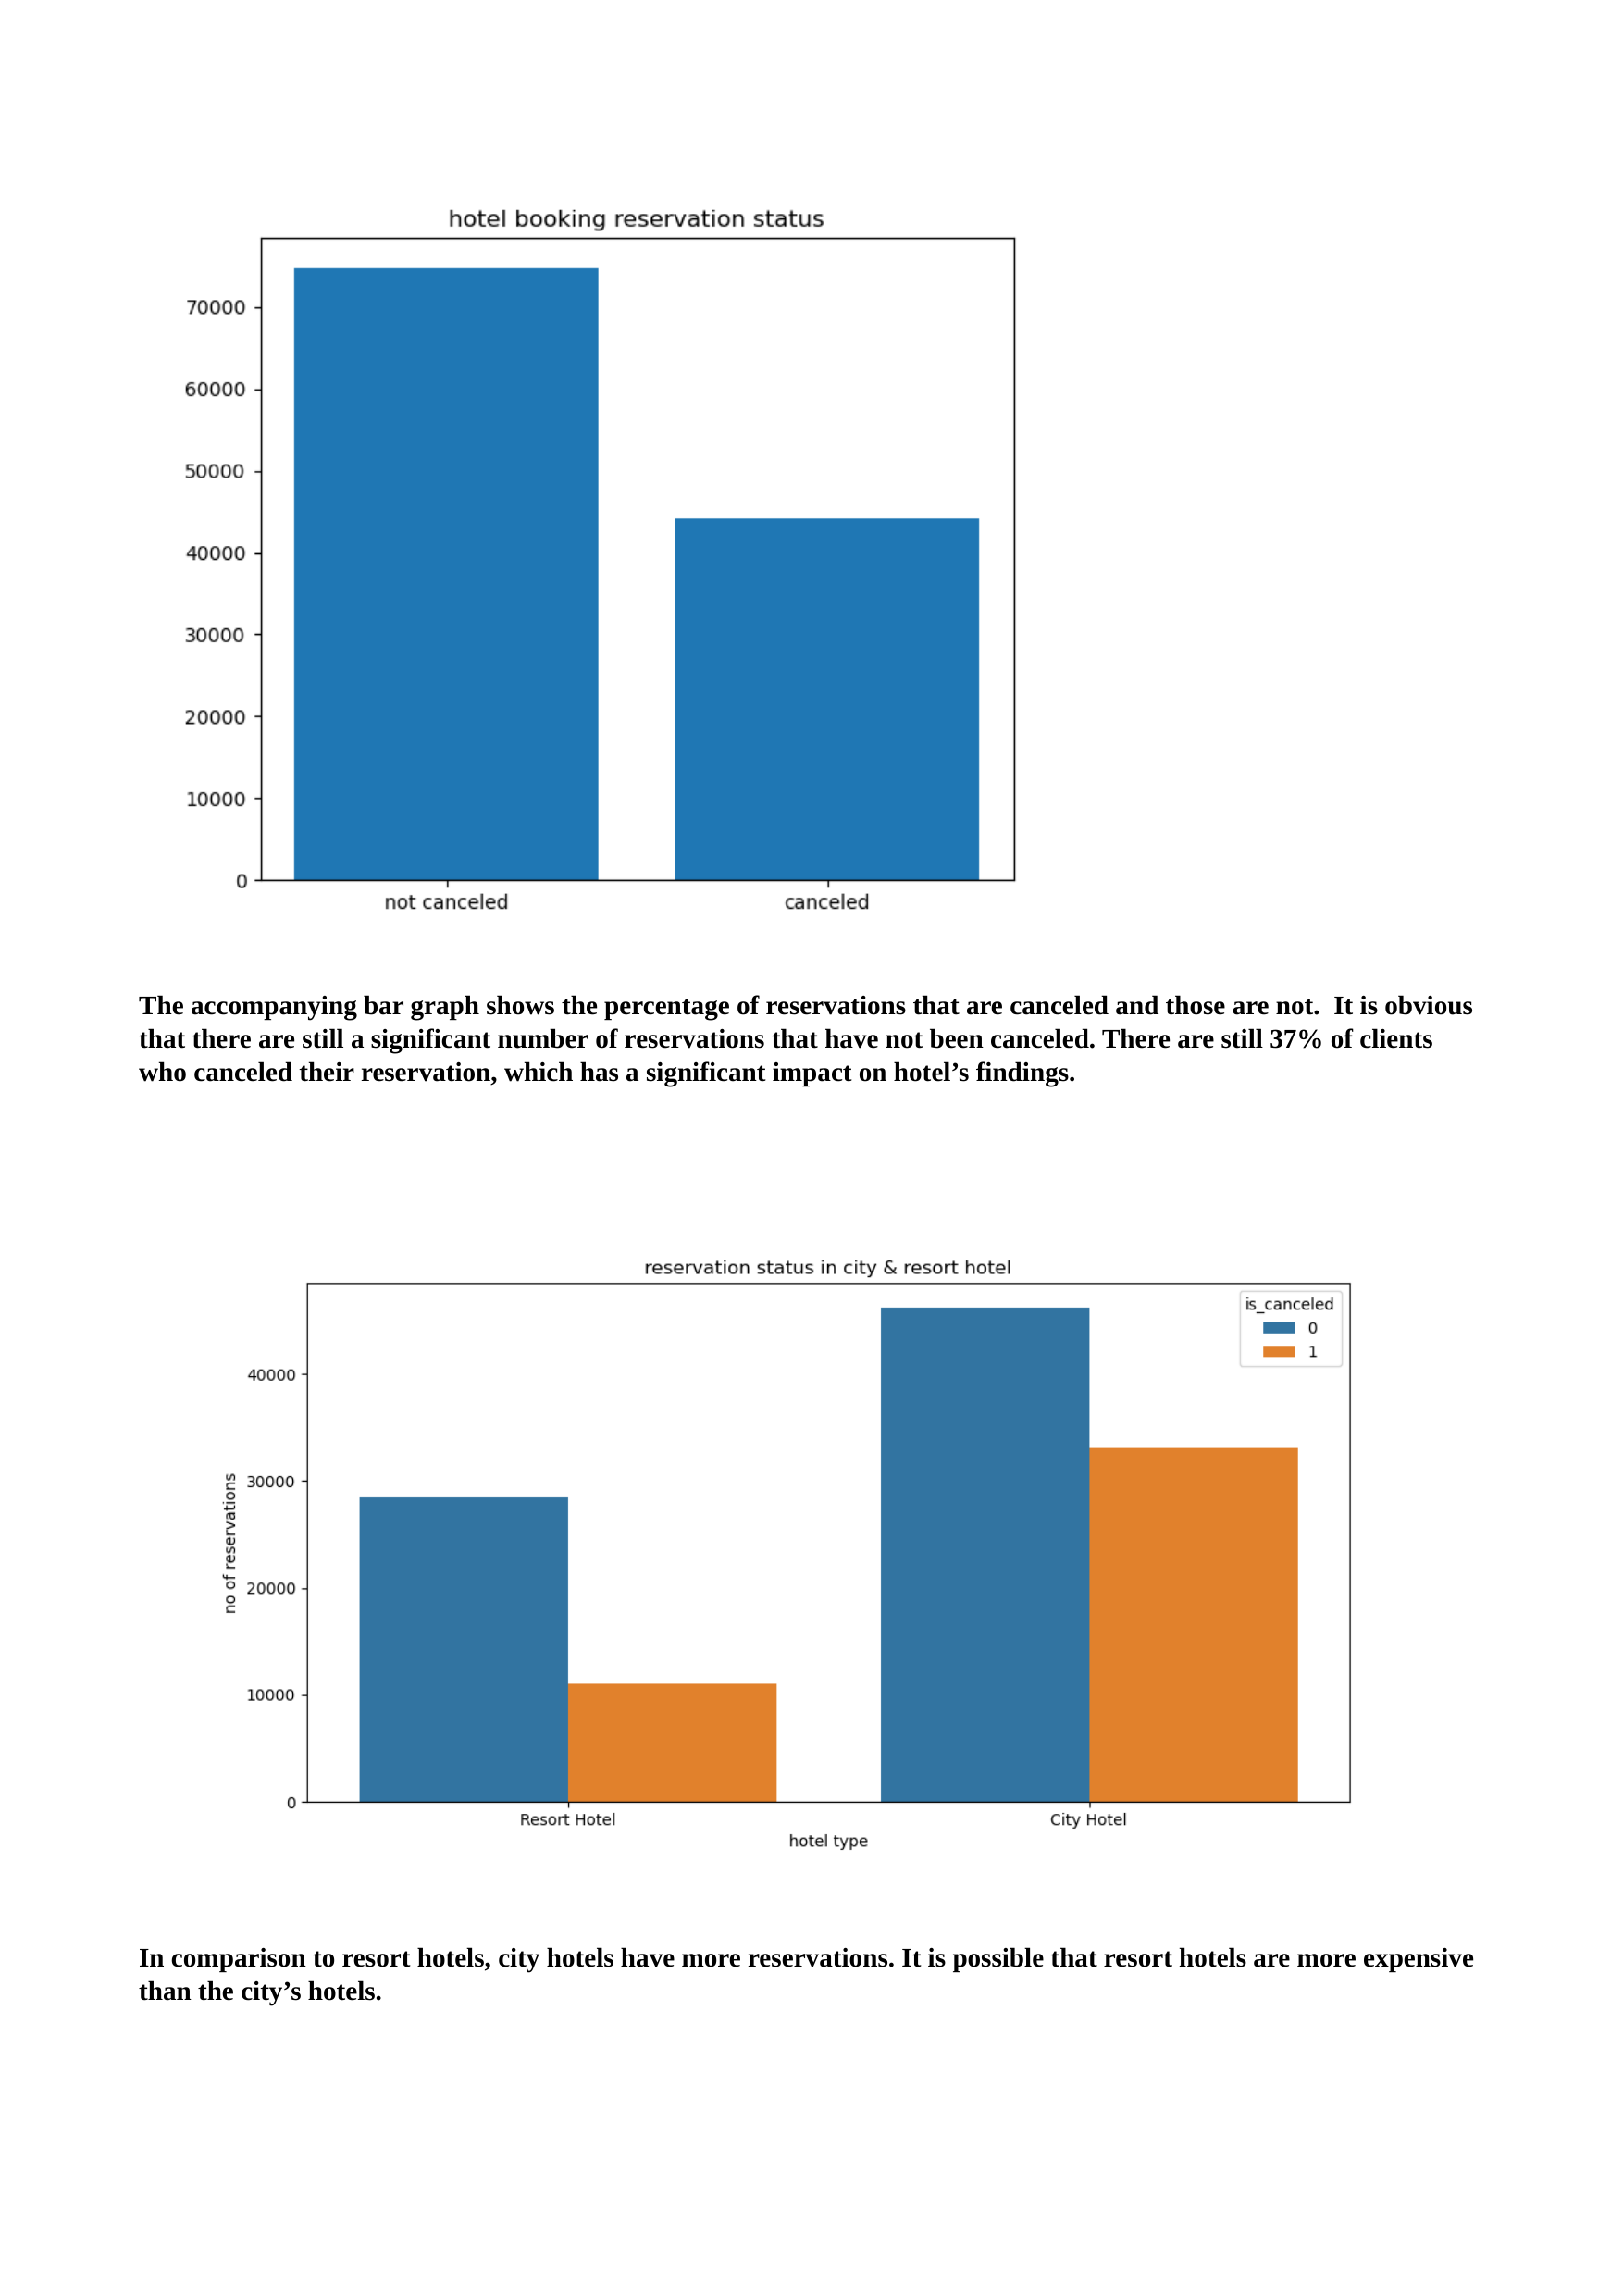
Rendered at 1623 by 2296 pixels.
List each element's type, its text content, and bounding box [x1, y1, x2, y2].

picture [139, 139, 1110, 972]
picture [139, 1202, 1484, 1876]
text The accompanying bar graph shows the percentage of reservations that are canceled and those are not. It is obvious that there are still a significant number of reservations that have not been canceled. There are still 37% of clients who canceled their reservation, which has a significant impact on hotel’s findings. [139, 989, 1484, 1087]
text In comparison to resort hotels, city hotels have more reservations. It is possible that resort hotels are more expensive than the city’s hotels. [139, 1942, 1484, 2006]
